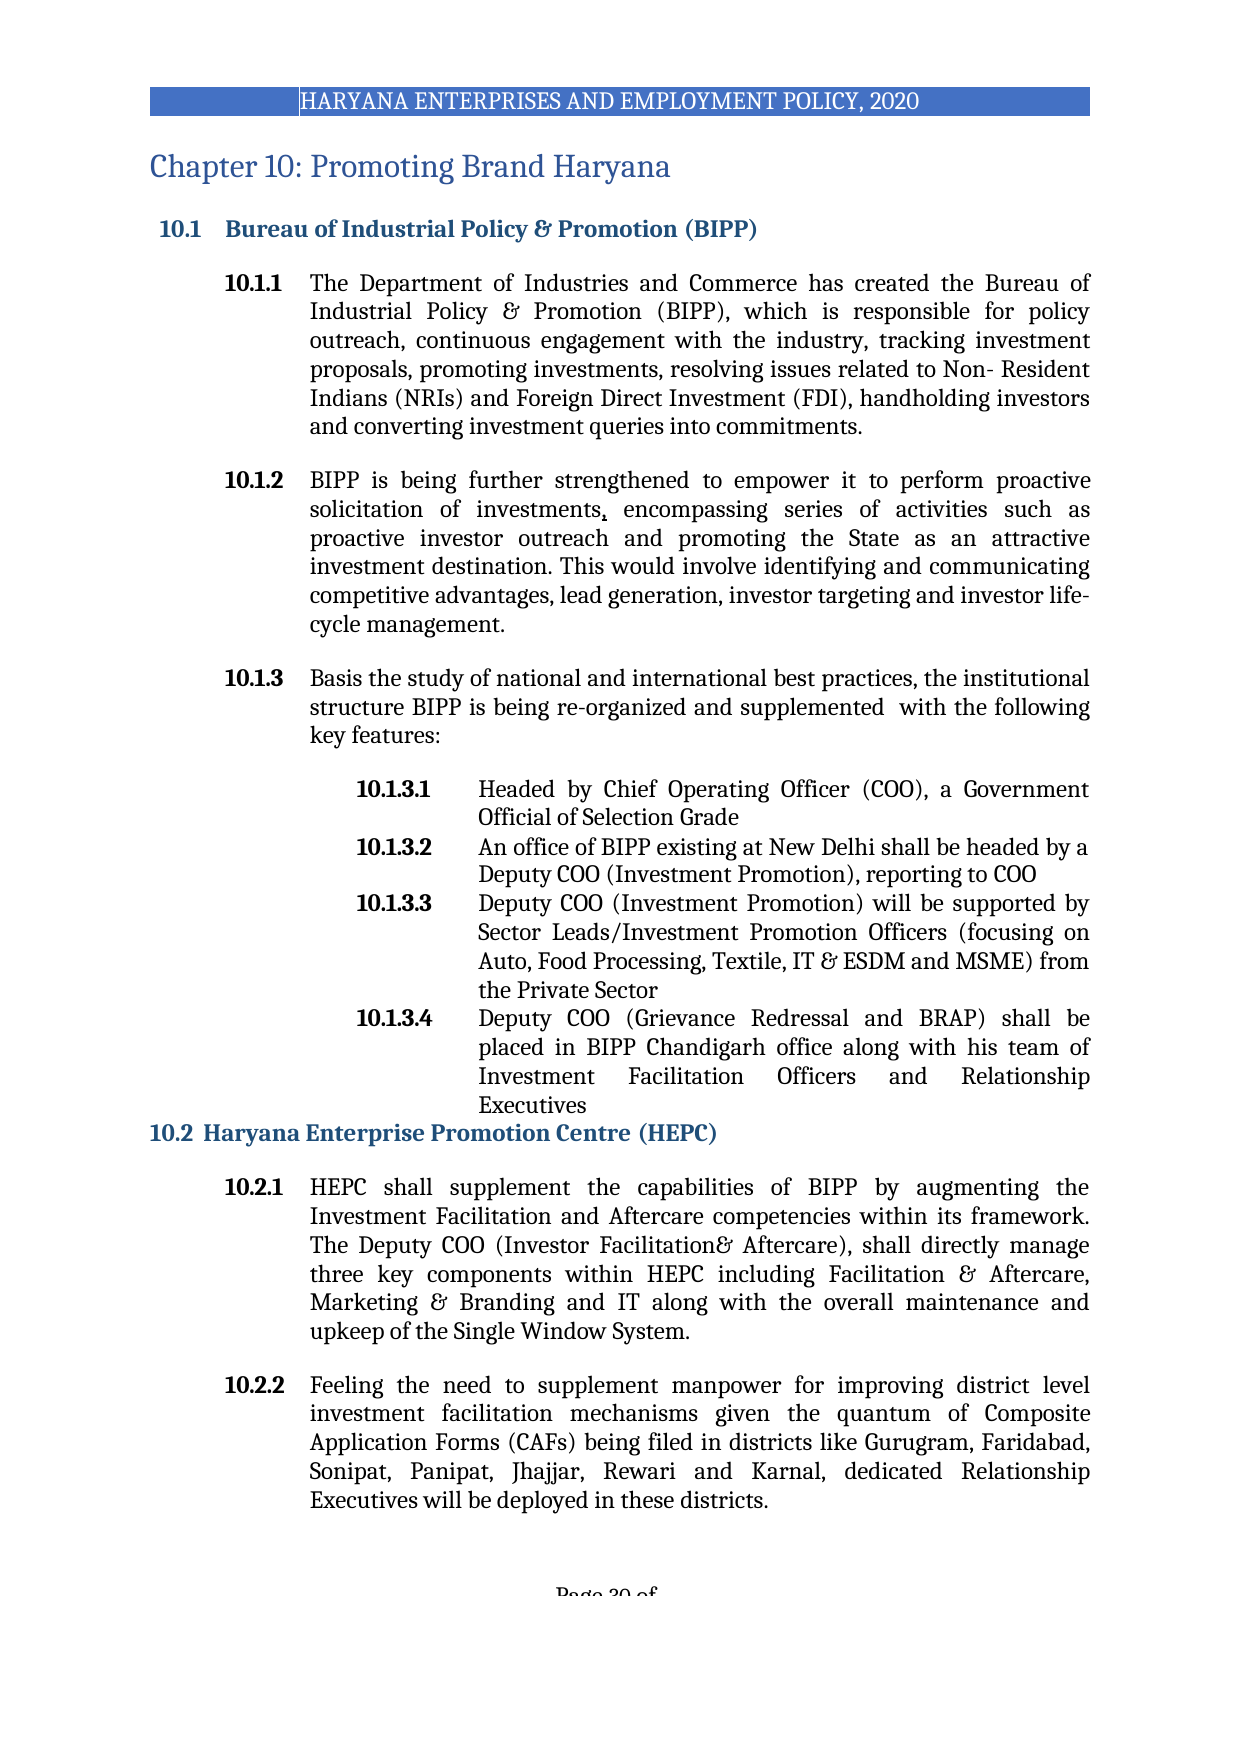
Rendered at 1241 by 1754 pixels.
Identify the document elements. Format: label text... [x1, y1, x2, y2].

list An office of BIPP existing at New Delhi shall be headed by a Deputy COO (Investment Promotion), reporting to COO [357, 833, 1090, 889]
subtitle Chapter 10: Promoting Brand Haryana [150, 148, 1126, 186]
list The Department of Industries and Commerce has created the Bureau of Industrial Policy & Promotion (BIPP), which is responsible for policy outreach, continuous engagement with the industry, tracking investment proposals, promoting investments, resolving issues related to Non- Resident Indians (NRIs) and Foreign Direct Investment (FDI), handholding investors and converting investment queries into commitments. [225, 268, 1091, 441]
list Headed by Chief Operating Officer (COO), a Government Official of Selection Grade [357, 774, 1090, 832]
list Bureau of Industrial Policy & Promotion (BIPP) [159, 214, 1126, 243]
list Basis the study of national and international best practices, the institutional structure BIPP is being re-organized and supplemented with the following key features: [225, 664, 1091, 750]
list Deputy COO (Investment Promotion) will be supported by Sector Leads/Investment Promotion Officers (focusing on Auto, Food Processing, Textile, IT & ESDM and MSME) from the Private Sector [357, 889, 1091, 1004]
list BIPP is being further strengthened to empower it to perform proactive solicitation of investments, encompassing series of activities such as proactive investor outreach and promoting the State as an attractive investment destination. This would involve identifying and communicating competitive advantages, lead generation, investor targeting and investor life-cycle management. [225, 466, 1091, 638]
list Feeling the need to supplement manpower for improving district level investment facilitation mechanisms given the quantum of Composite Application Forms (CAFs) being filed in districts like Gurugram, Faridabad, Sonipat, Panipat, Jhajjar, Rewari and Karnal, dedicated Relationship Executives will be deployed in these districts. [225, 1371, 1091, 1514]
list HEPC shall supplement the capabilities of BIPP by augmenting the Investment Facilitation and Aftercare competencies within its framework. The Deputy COO (Investor Facilitation& Aftercare), shall directly manage three key components within HEPC including Facilitation & Aftercare, Marketing & Branding and IT along with the overall maintenance and upkeep of the Single Window System. [225, 1173, 1090, 1346]
list Haryana Enterprise Promotion Centre (HEPC) [150, 1119, 1126, 1148]
list Deputy COO (Grievance Redressal and BRAP) shall be placed in BIPP Chandigarh office along with his team of Investment Facilitation Officers and Relationship Executives [357, 1004, 1091, 1119]
